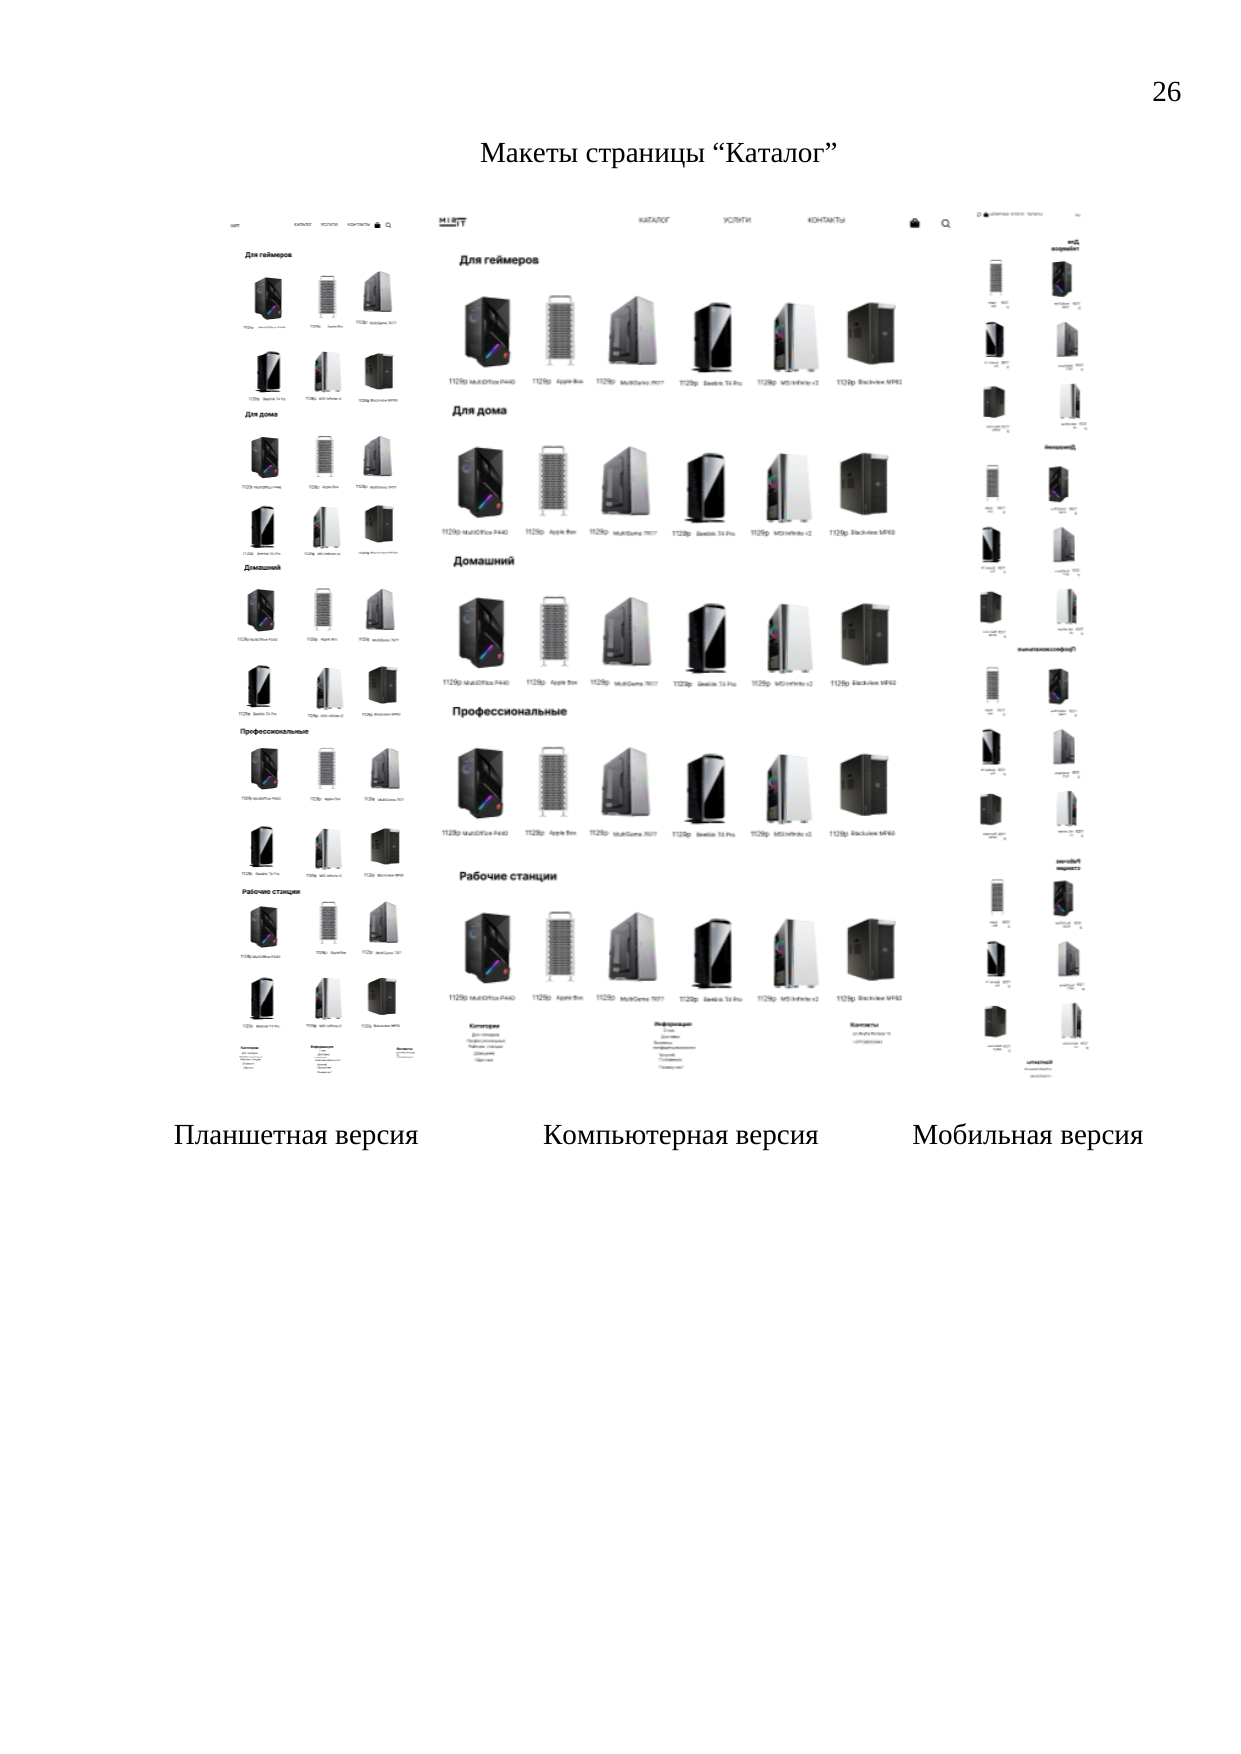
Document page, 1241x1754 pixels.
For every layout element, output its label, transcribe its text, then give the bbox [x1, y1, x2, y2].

picture [222, 200, 1095, 1086]
text Планшетная версия Компьютерная версия Мобильная версия [136, 1117, 1181, 1151]
text Макеты страницы “Каталог” [136, 135, 1181, 169]
